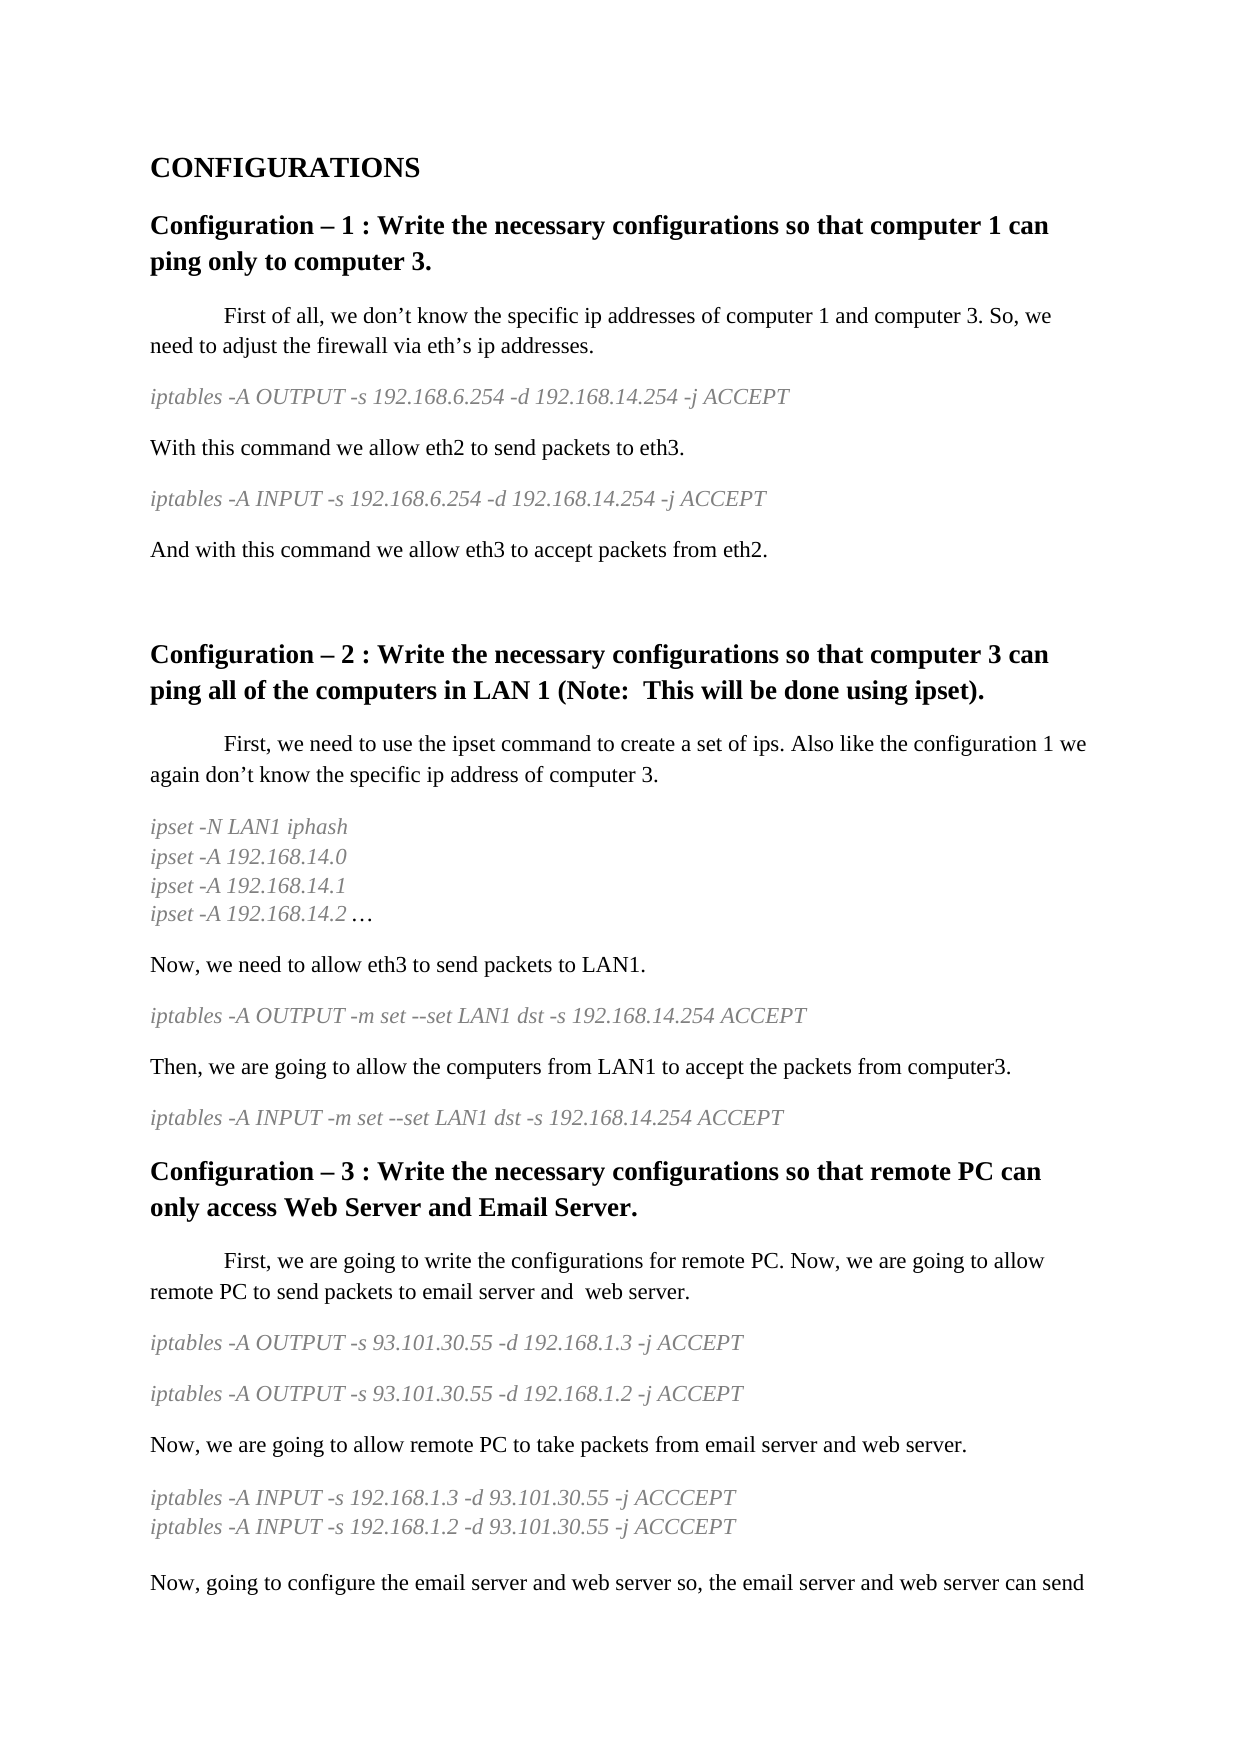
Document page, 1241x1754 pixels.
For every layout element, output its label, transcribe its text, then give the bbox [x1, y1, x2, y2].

text First, we need to use the ipset command to create a set of ips. Also like the configuration 1 we again don’t know the specific ip address of computer 3. [150, 730, 1090, 787]
text Configuration – 1 : Write the necessary configurations so that computer 1 can ping only to computer 3. [150, 209, 1090, 276]
table_header ipset -A 192.168.14.0 [149, 841, 354, 871]
text First, we are going to write the configurations for remote PC. Now, we are going to allow remote PC to send packets to email server and web server. [150, 1248, 1090, 1304]
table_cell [149, 1567, 1098, 1597]
text iptables -A INPUT -s 192.168.6.254 -d 192.168.14.254 -j ACCEPT [150, 485, 1090, 511]
text iptables -A OUTPUT -s 93.101.30.55 -d 192.168.1.2 -j ACCEPT [150, 1380, 1090, 1406]
text iptables -A OUTPUT -s 93.101.30.55 -d 192.168.1.3 -j ACCEPT [150, 1329, 1090, 1355]
text iptables -A OUTPUT -s 192.168.6.254 -d 192.168.14.254 -j ACCEPT [150, 383, 1090, 409]
text Then, we are going to allow the computers from LAN1 to accept the packets from computer3. [150, 1053, 1090, 1079]
text Configuration – 2 : Write the necessary configurations so that computer 3 can ping all of the computers in LAN 1 (Note: This will be done using ipset). [150, 638, 1090, 705]
text First of all, we don’t know the specific ip addresses of computer 1 and computer 3. So, we need to adjust the firewall via eth’s ip addresses. [150, 302, 1090, 358]
text Configuration – 3 : Write the necessary configurations so that remote PC can only access Web Server and Email Server. [150, 1155, 1090, 1222]
text And with this command we allow eth3 to accept packets from eth2. [150, 536, 1090, 562]
text iptables -A OUTPUT -m set --set LAN1 dst -s 192.168.14.254 ACCEPT [150, 1002, 1090, 1028]
table_header iptables -A INPUT -s 192.168.1.2 -d 93.101.30.55 -j ACCCEPT [149, 1511, 1098, 1567]
table_header ipset -A 192.168.14.1 [149, 871, 354, 900]
text CONFIGURATIONS [150, 150, 1090, 183]
table_header iptables -A INPUT -s 192.168.1.3 -d 93.101.30.55 -j ACCCEPT [149, 1482, 744, 1511]
text ipset -A 192.168.14.2 … [150, 900, 1090, 926]
text Now, we are going to allow remote PC to take packets from email server and web server. [150, 1431, 1090, 1457]
text iptables -A INPUT -m set --set LAN1 dst -s 192.168.14.254 ACCEPT [150, 1104, 1090, 1131]
text Now, we need to allow eth3 to send packets to LAN1. [150, 951, 1090, 977]
table_header ipset -N LAN1 iphash [149, 812, 356, 841]
text With this command we allow eth2 to send packets to eth3. [150, 434, 1090, 460]
